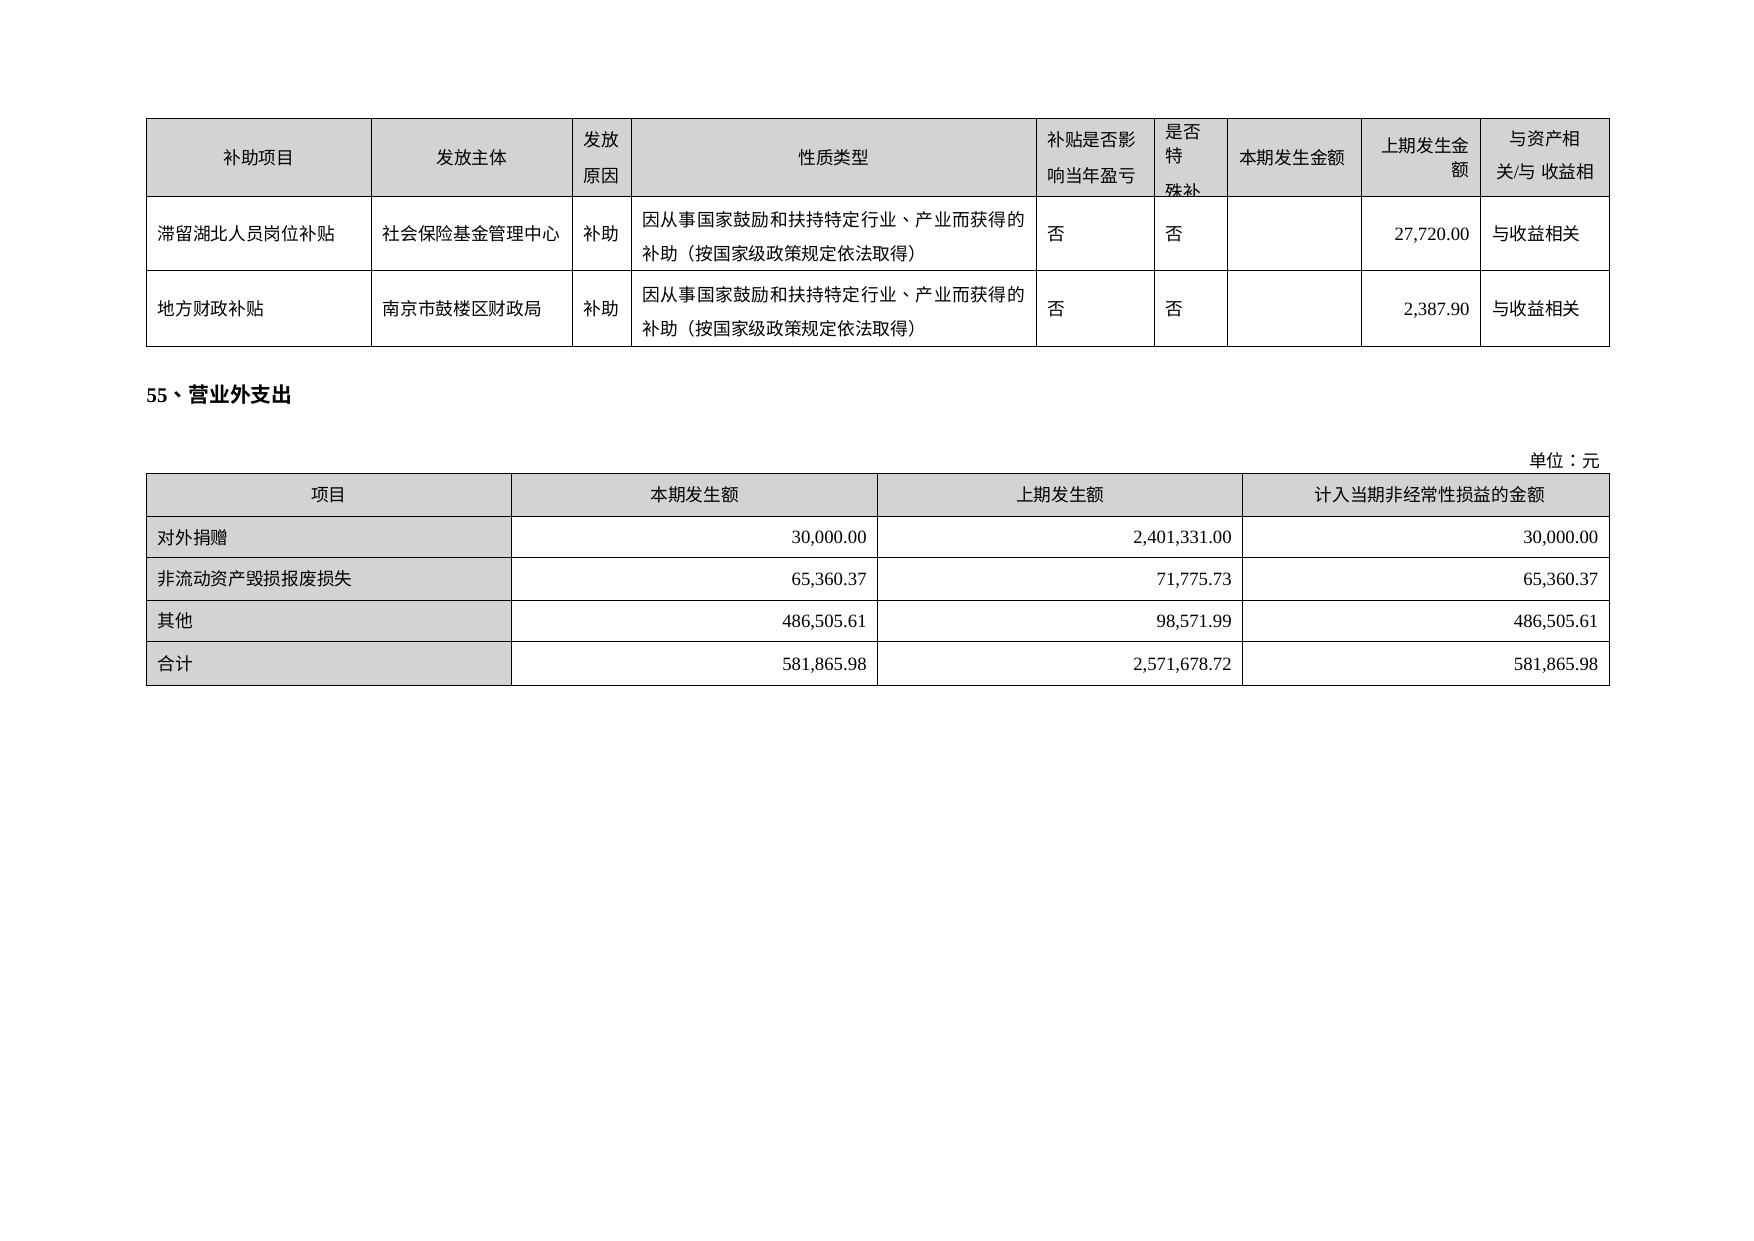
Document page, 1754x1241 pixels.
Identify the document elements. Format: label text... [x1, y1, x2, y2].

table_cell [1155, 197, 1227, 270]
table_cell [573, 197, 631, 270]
text 单位：元 [1529, 448, 1609, 473]
subtitle 55、营业外支出 [146, 380, 1609, 409]
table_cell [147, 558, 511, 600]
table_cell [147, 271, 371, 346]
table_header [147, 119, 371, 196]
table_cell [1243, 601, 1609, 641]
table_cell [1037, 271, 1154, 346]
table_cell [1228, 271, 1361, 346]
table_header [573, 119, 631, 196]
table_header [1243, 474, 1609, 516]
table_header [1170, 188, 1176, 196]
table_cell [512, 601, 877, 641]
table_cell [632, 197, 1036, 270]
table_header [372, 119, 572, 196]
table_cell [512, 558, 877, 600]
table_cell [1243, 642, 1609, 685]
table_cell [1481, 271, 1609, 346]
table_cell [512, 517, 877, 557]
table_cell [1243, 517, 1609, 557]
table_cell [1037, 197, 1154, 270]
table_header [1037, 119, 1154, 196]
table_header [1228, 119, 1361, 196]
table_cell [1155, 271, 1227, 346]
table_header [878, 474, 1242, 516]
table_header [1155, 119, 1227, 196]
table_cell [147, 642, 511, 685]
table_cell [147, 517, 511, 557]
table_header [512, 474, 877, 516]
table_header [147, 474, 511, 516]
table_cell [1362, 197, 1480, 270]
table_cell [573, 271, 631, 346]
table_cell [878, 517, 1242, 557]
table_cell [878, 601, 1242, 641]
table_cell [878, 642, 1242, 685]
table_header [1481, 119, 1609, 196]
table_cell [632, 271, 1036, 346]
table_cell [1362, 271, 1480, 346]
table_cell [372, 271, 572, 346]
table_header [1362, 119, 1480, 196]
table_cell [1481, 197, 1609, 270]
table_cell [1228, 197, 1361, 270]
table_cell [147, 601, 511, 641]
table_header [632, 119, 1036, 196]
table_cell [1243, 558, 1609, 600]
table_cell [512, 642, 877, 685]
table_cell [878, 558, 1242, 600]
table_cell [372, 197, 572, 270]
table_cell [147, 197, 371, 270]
